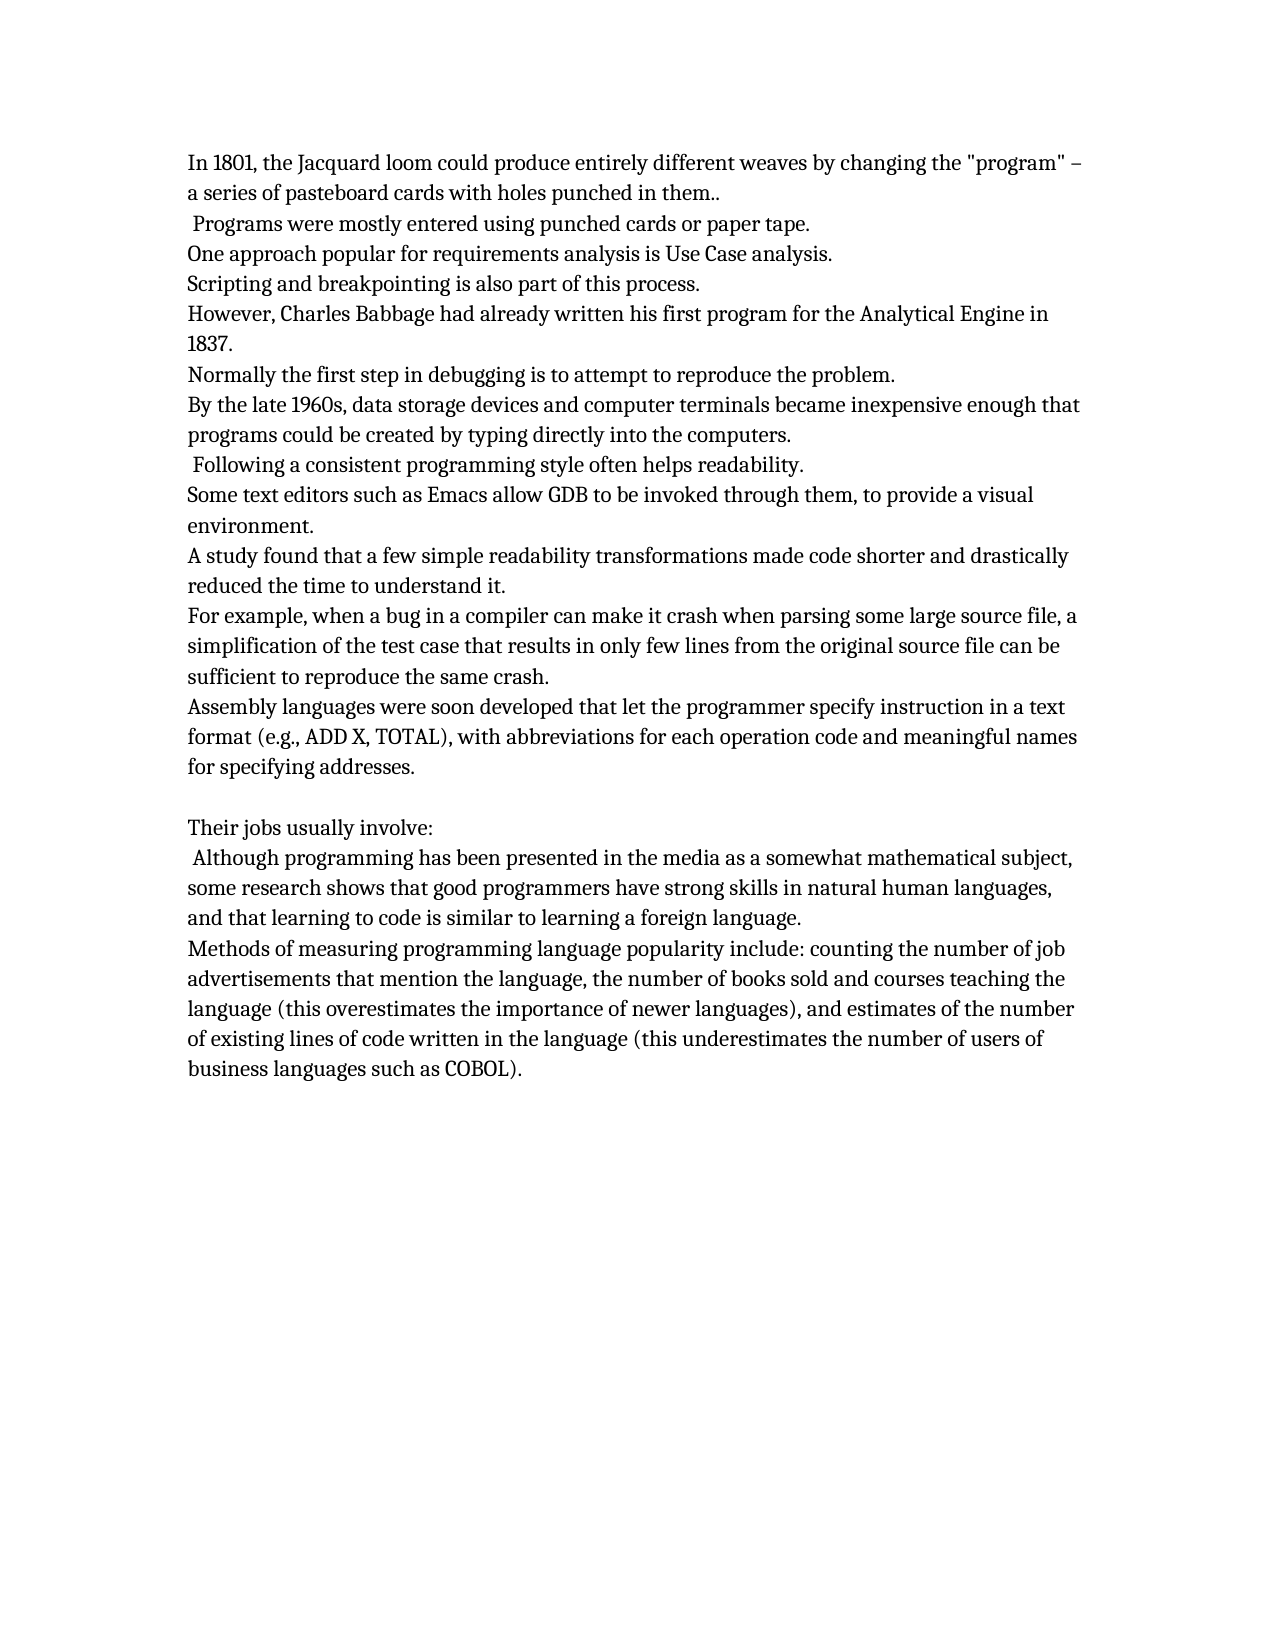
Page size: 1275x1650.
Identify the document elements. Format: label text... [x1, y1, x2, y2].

text In 1801, the Jacquard loom could produce entirely different weaves by changing the "program" – a series of pasteboard cards with holes punched in them.. Programs were mostly entered using punched cards or paper tape. One approach popular for requirements analysis is Use Case analysis. Scripting and breakpointing is also part of this process. However, Charles Babbage had already written his first program for the Analytical Engine in 1837. Normally the first step in debugging is to attempt to reproduce the problem. By the late 1960s, data storage devices and computer terminals became inexpensive enough that programs could be created by typing directly into the computers. Following a consistent programming style often helps readability. Some text editors such as Emacs allow GDB to be invoked through them, to provide a visual environment. A study found that a few simple readability transformations made code shorter and drastically reduced the time to understand it. For example, when a bug in a compiler can make it crash when parsing some large source file, a simplification of the test case that results in only few lines from the original source file can be sufficient to reproduce the same crash. Assembly languages were soon developed that let the programmer specify instruction in a text format (e.g., ADD X, TOTAL), with abbreviations for each operation code and meaningful names for specifying addresses. Their jobs usually involve: Although programming has been presented in the media as a somewhat mathematical subject, some research shows that good programmers have strong skills in natural human languages, and that learning to code is similar to learning a foreign language. Methods of measuring programming language popularity include: counting the number of job advertisements that mention the language, the number of books sold and courses teaching the language (this overestimates the importance of newer languages), and estimates of the number of existing lines of code written in the language (this underestimates the number of users of business languages such as COBOL). [187, 150, 1087, 1083]
